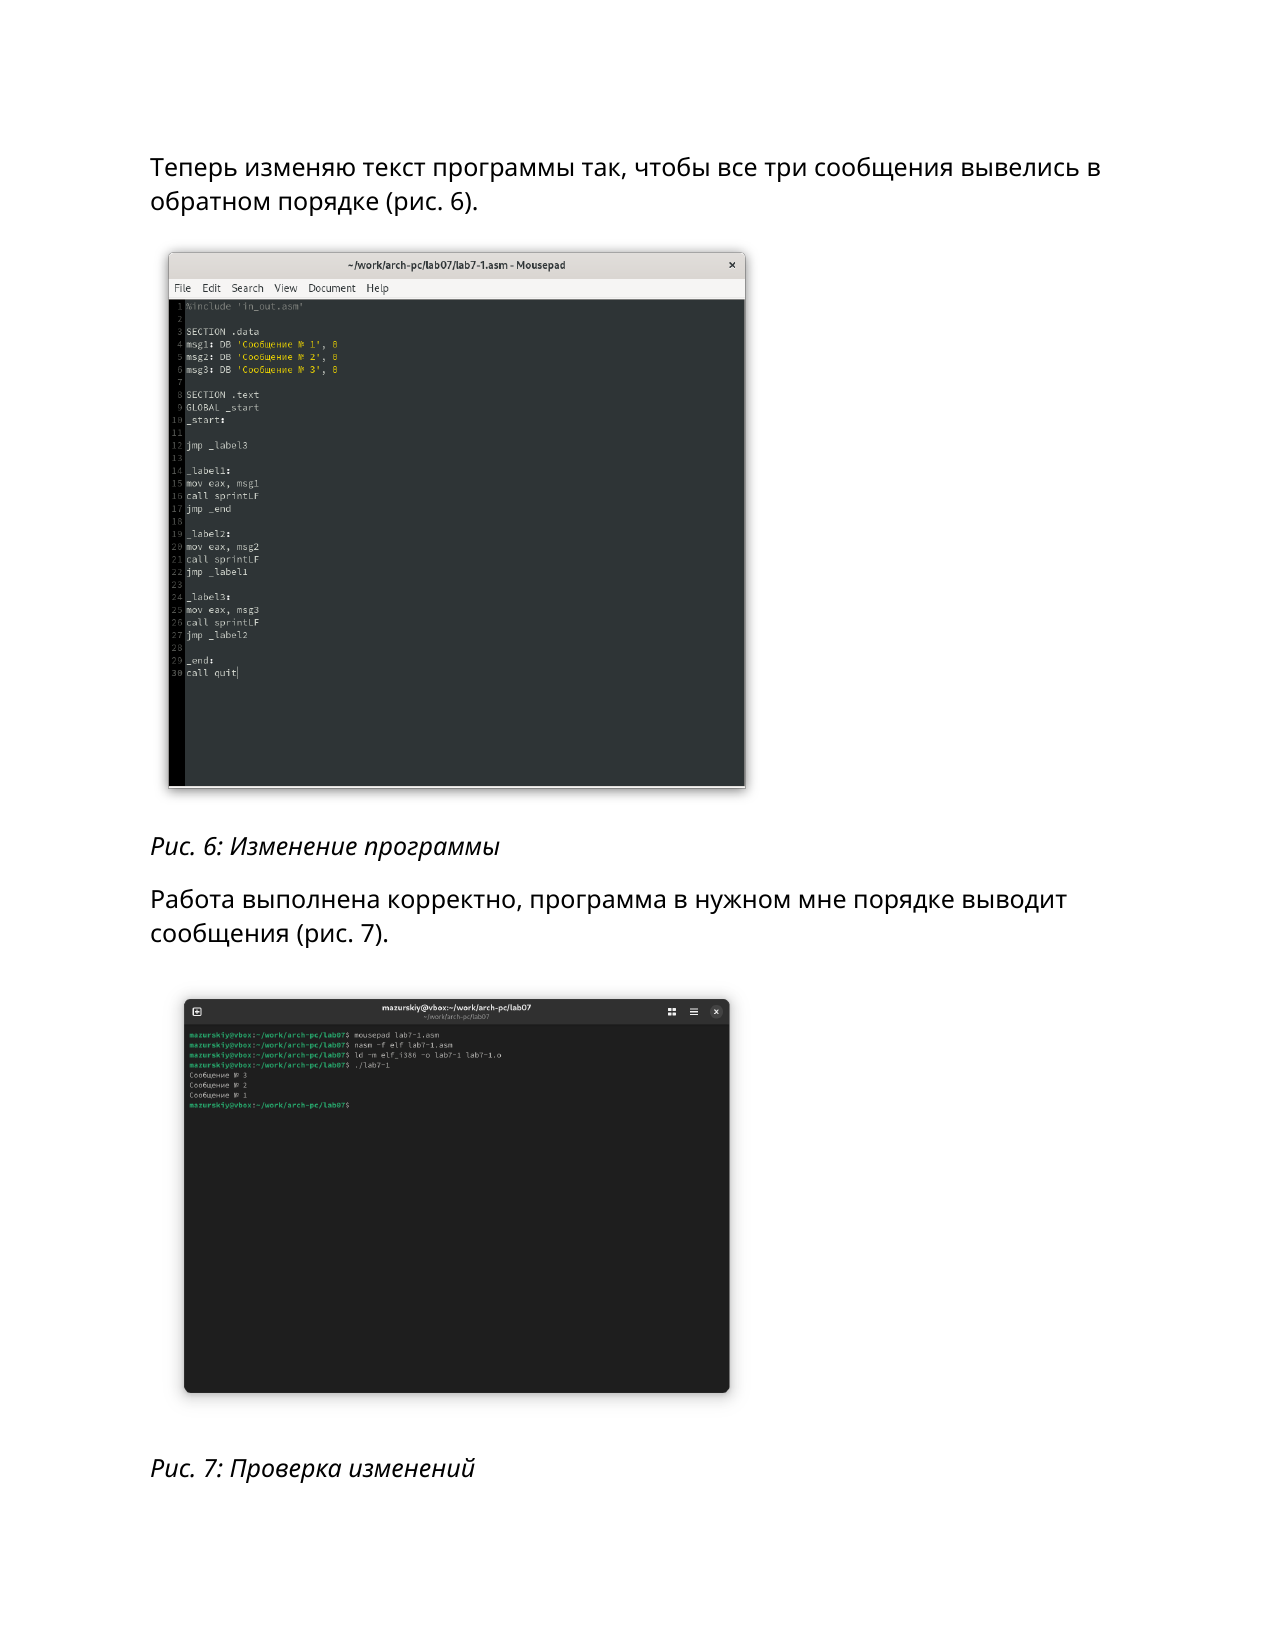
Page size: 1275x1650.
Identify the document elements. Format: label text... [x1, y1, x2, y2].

text Теперь изменяю текст программы так, чтобы все три сообщения вывелись в обратном порядке (рис. 6). [150, 150, 1125, 218]
text Работа выполнена корректно, программа в нужном мне порядке выводит сообщения (рис. 7). [150, 882, 1125, 950]
picture [150, 968, 763, 1430]
text Рис. 6: Изменение программы [150, 829, 1125, 863]
text Рис. 7: Проверка изменений [150, 1451, 1125, 1485]
picture [150, 236, 763, 808]
